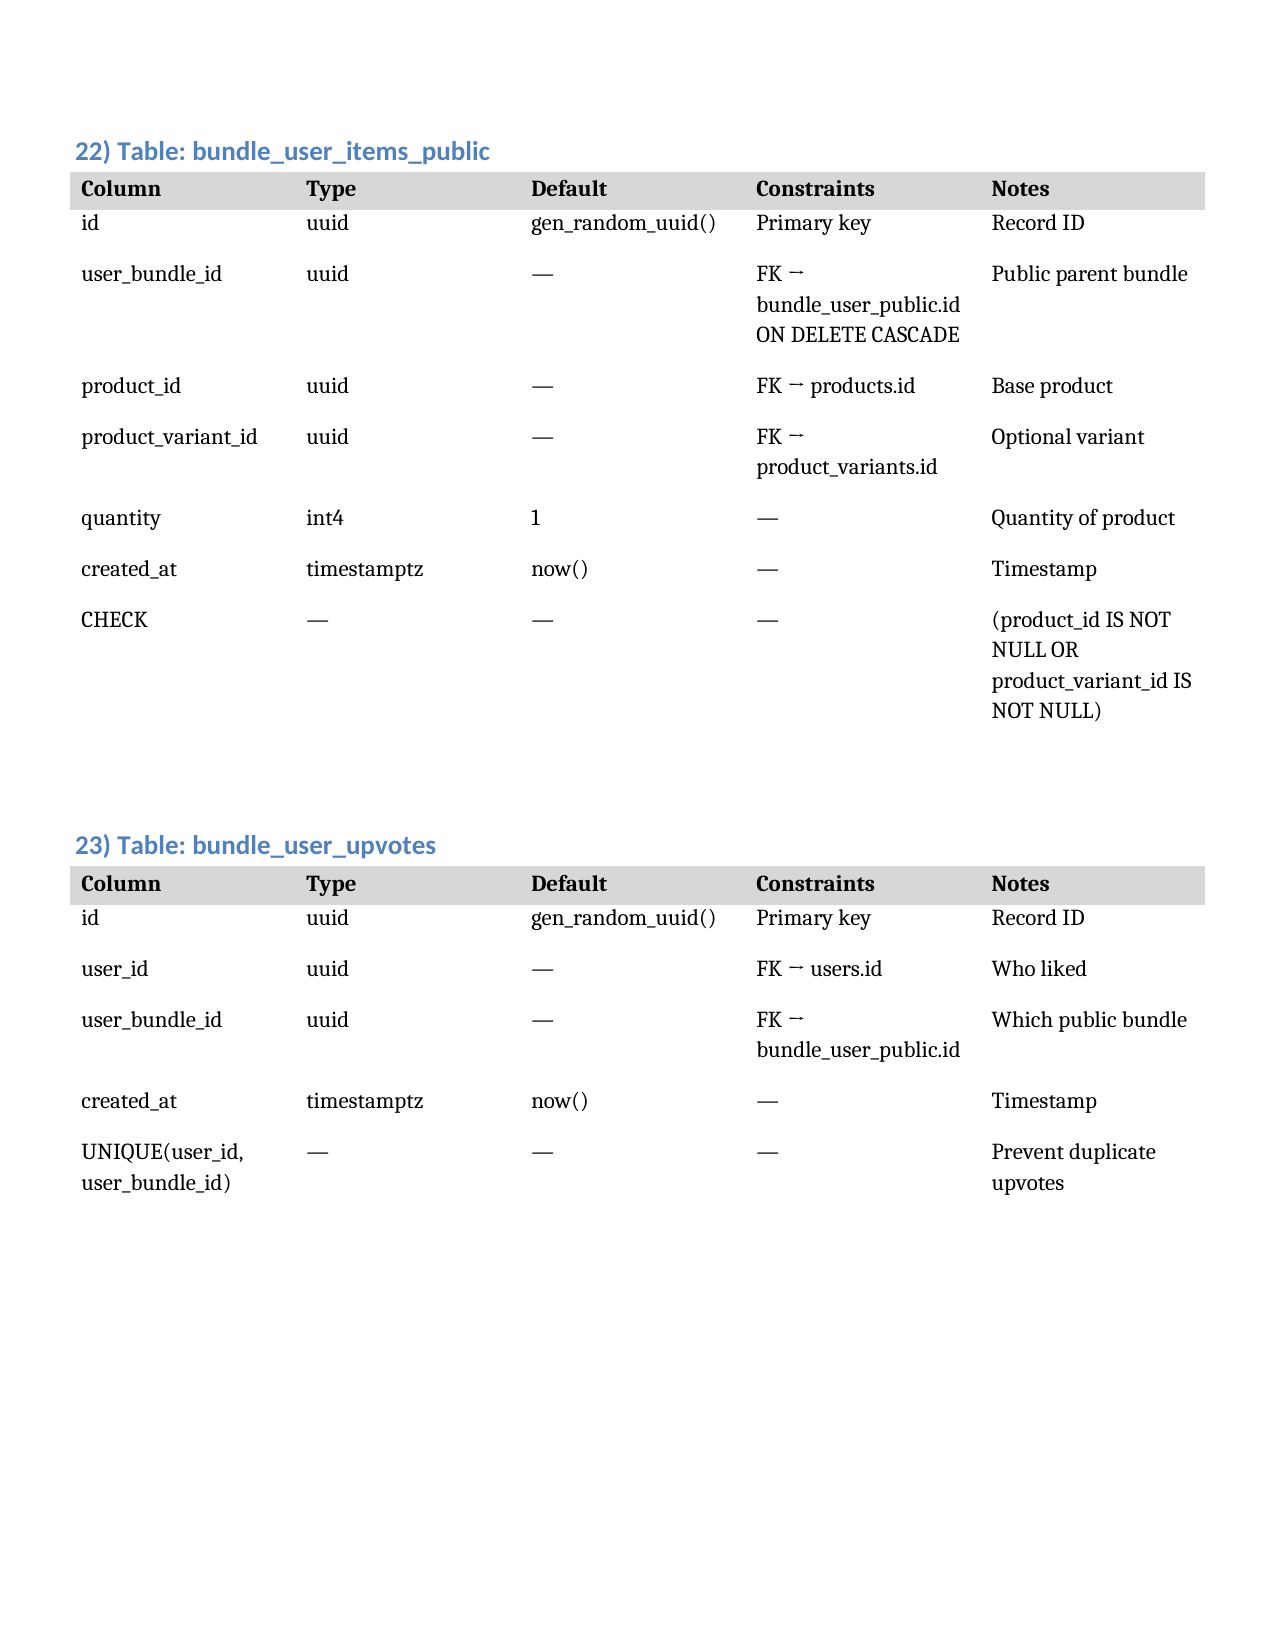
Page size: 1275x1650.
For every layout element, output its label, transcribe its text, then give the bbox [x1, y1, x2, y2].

table_cell — [295, 607, 520, 749]
table_cell uuid [295, 373, 520, 424]
table_cell now() [520, 556, 745, 607]
table_header Notes [980, 172, 1205, 210]
table_cell uuid [295, 210, 520, 261]
table_cell — [745, 607, 980, 749]
table_cell FK → product_variants.id [745, 424, 980, 505]
table_header Default [520, 866, 745, 905]
table_header Constraints [745, 866, 980, 905]
table_cell Record ID [980, 905, 1205, 956]
table_cell user_bundle_id [70, 1007, 295, 1088]
table_cell Timestamp [980, 1088, 1205, 1139]
table_cell Quantity of product [980, 505, 1205, 556]
table_cell FK → products.id [745, 373, 980, 424]
table_cell uuid [295, 261, 520, 373]
subtitle Table: bundle_user_upvotes [75, 828, 1200, 861]
table_cell UNIQUE(user_id, user_bundle_id) [70, 1139, 295, 1220]
table_cell — [745, 505, 980, 556]
table_cell Record ID [980, 210, 1205, 261]
table_cell product_variant_id [70, 424, 295, 505]
table_cell Which public bundle [980, 1007, 1205, 1088]
table_header Column [70, 866, 295, 905]
subtitle Table: bundle_user_items_public [75, 134, 1200, 167]
table_cell — [745, 1139, 980, 1220]
table_header Notes [980, 866, 1205, 905]
table_cell uuid [295, 956, 520, 1007]
table_cell int4 [295, 505, 520, 556]
table_cell user_id [70, 956, 295, 1007]
table_cell CHECK [70, 607, 295, 749]
table_cell id [70, 905, 295, 956]
table_cell timestamptz [295, 556, 520, 607]
table_cell FK → users.id [745, 956, 980, 1007]
table_cell Public parent bundle [980, 261, 1205, 373]
table_cell (product_id IS NOT NULL OR product_variant_id IS NOT NULL) [980, 607, 1205, 749]
table_cell now() [520, 1088, 745, 1139]
table_cell quantity [70, 505, 295, 556]
table_cell Primary key [745, 905, 980, 956]
table_cell 1 [520, 505, 745, 556]
table_cell FK → bundle_user_public.id ON DELETE CASCADE [745, 261, 980, 373]
table_cell — [295, 1139, 520, 1220]
table_cell Base product [980, 373, 1205, 424]
table_header Column [70, 172, 295, 210]
table_cell — [520, 261, 745, 373]
table_cell gen_random_uuid() [520, 210, 745, 261]
table_cell FK → bundle_user_public.id [745, 1007, 980, 1088]
table_cell created_at [70, 556, 295, 607]
table_header Type [295, 866, 520, 905]
table_cell — [520, 1139, 745, 1220]
table_cell uuid [295, 424, 520, 505]
table_header Default [520, 172, 745, 210]
table_cell — [520, 1007, 745, 1088]
table_cell — [745, 556, 980, 607]
table_header Type [295, 172, 520, 210]
table_cell Prevent duplicate upvotes [980, 1139, 1205, 1220]
table_cell gen_random_uuid() [520, 905, 745, 956]
table_cell uuid [295, 1007, 520, 1088]
table_cell — [520, 424, 745, 505]
table_cell — [520, 373, 745, 424]
table_cell product_id [70, 373, 295, 424]
table_cell id [70, 210, 295, 261]
table_cell Primary key [745, 210, 980, 261]
table_cell uuid [295, 905, 520, 956]
table_cell Who liked [980, 956, 1205, 1007]
table_cell Timestamp [980, 556, 1205, 607]
table_cell Optional variant [980, 424, 1205, 505]
table_cell — [745, 1088, 980, 1139]
table_cell — [520, 956, 745, 1007]
table_cell user_bundle_id [70, 261, 295, 373]
table_cell timestamptz [295, 1088, 520, 1139]
table_cell — [520, 607, 745, 749]
table_header Constraints [745, 172, 980, 210]
table_cell created_at [70, 1088, 295, 1139]
